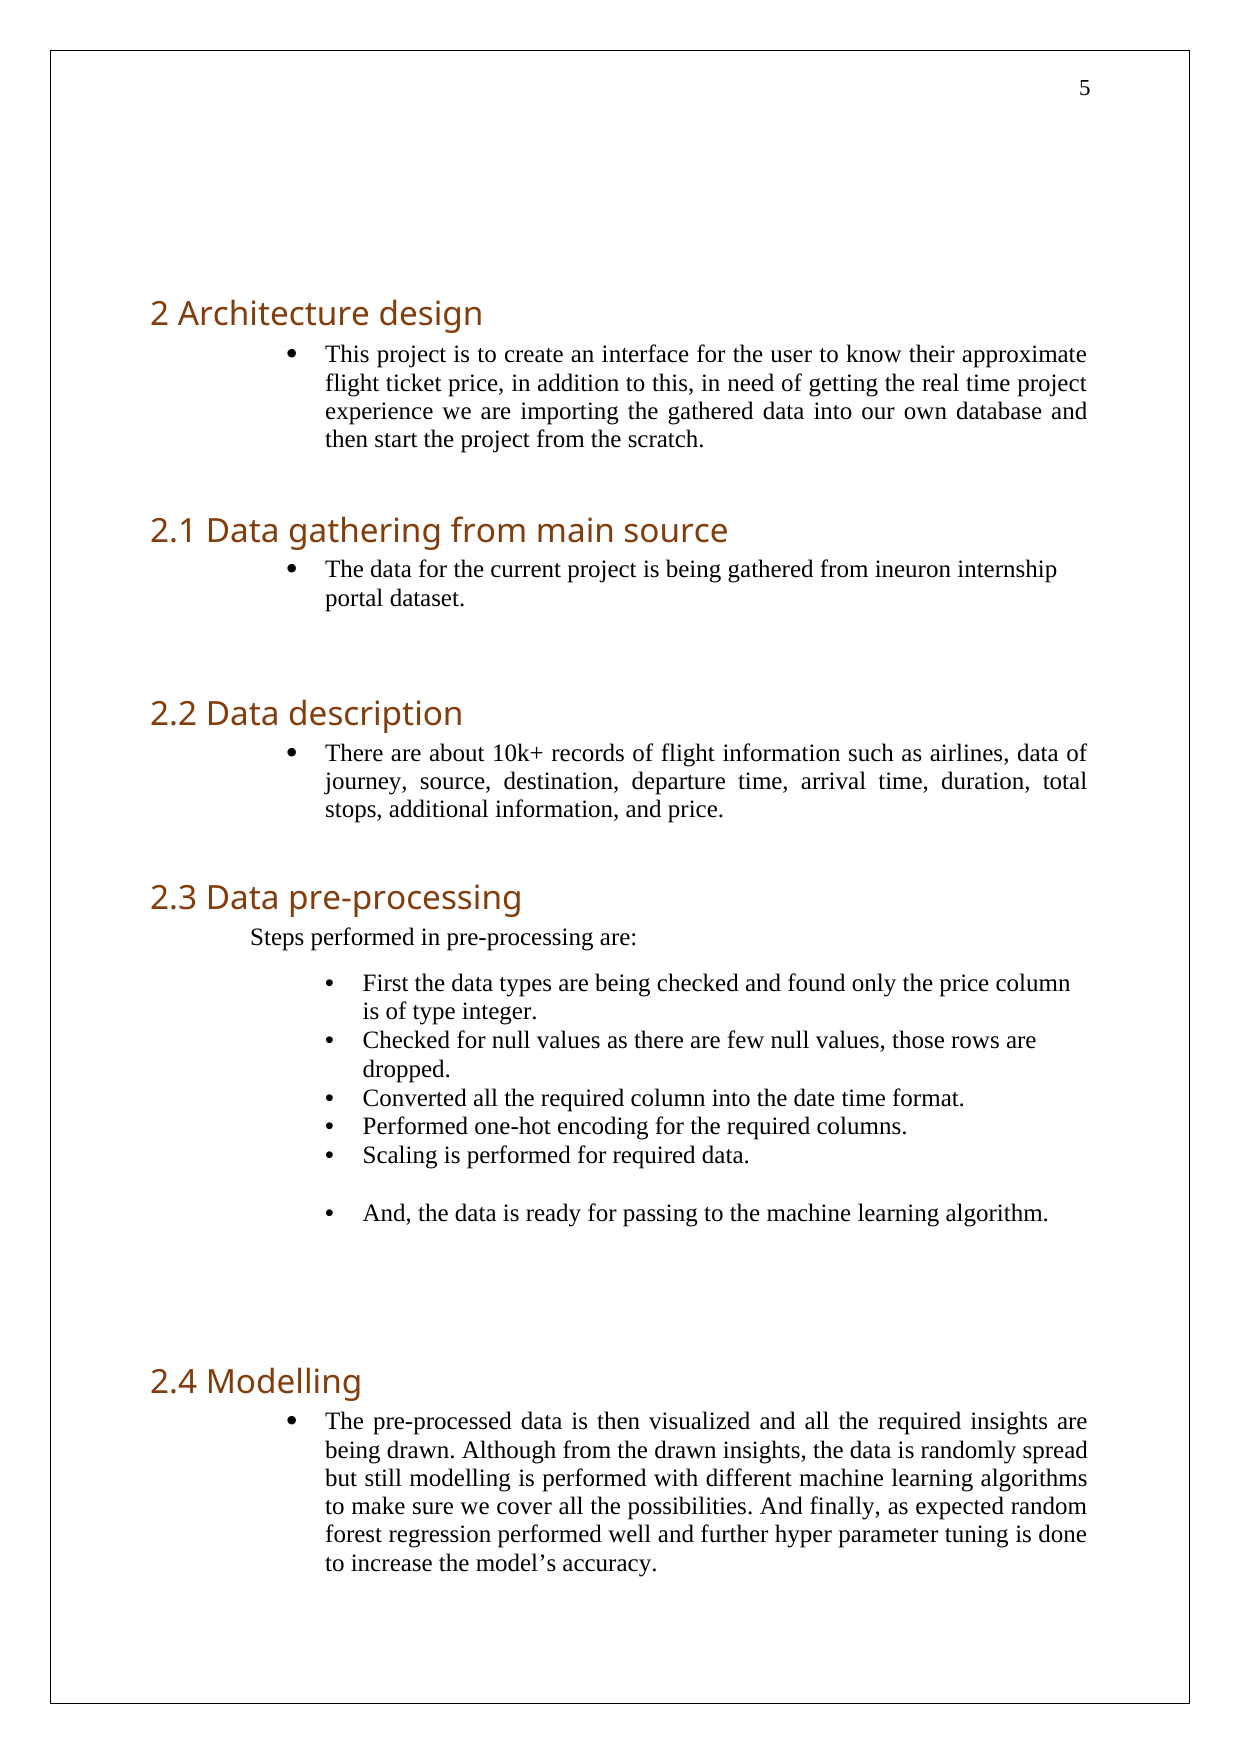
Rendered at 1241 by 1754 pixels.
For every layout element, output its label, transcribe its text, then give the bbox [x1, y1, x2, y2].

list First the data types are being checked and found only the price column is of type integer. [325, 968, 1088, 1025]
list There are about 10k+ records of flight information such as airlines, data of journey, source, destination, departure time, arrival time, duration, total stops, additional information, and price. [287, 739, 1088, 823]
list The data for the current project is being gathered from ineuron internship portal dataset. [287, 554, 1090, 612]
text Steps performed in pre-processing are: [250, 922, 1090, 951]
list And, the data is ready for passing to the machine learning algorithm. [325, 1198, 1090, 1227]
list The pre-processed data is then visualized and all the required insights are being drawn. Although from the drawn insights, the data is randomly spread but still modelling is performed with different machine learning algorithms to make sure we cover all the possibilities. And finally, as expected random forest regression performed well and further hyper parameter tuning is done to increase the model’s accuracy. [287, 1407, 1088, 1576]
subtitle 2.3 Data pre-processing [150, 874, 1090, 919]
list Scaling is performed for required data. [325, 1140, 1090, 1169]
subtitle 2.2 Data description [150, 689, 1090, 735]
list Performed one-hot encoding for the required columns. [325, 1111, 1090, 1140]
subtitle 2.1 Data gathering from main source [150, 506, 1090, 552]
list This project is to create an interface for the user to know their approximate flight ticket price, in addition to this, in need of getting the real time project experience we are importing the gathered data into our own database and then start the project from the scratch. [287, 340, 1088, 453]
subtitle 2.4 Modelling [150, 1358, 1090, 1403]
list Checked for null values as there are few null values, those rows are dropped. [325, 1025, 1090, 1083]
list Converted all the required column into the date time format. [325, 1083, 1090, 1111]
subtitle 2 Architecture design [150, 290, 1090, 335]
